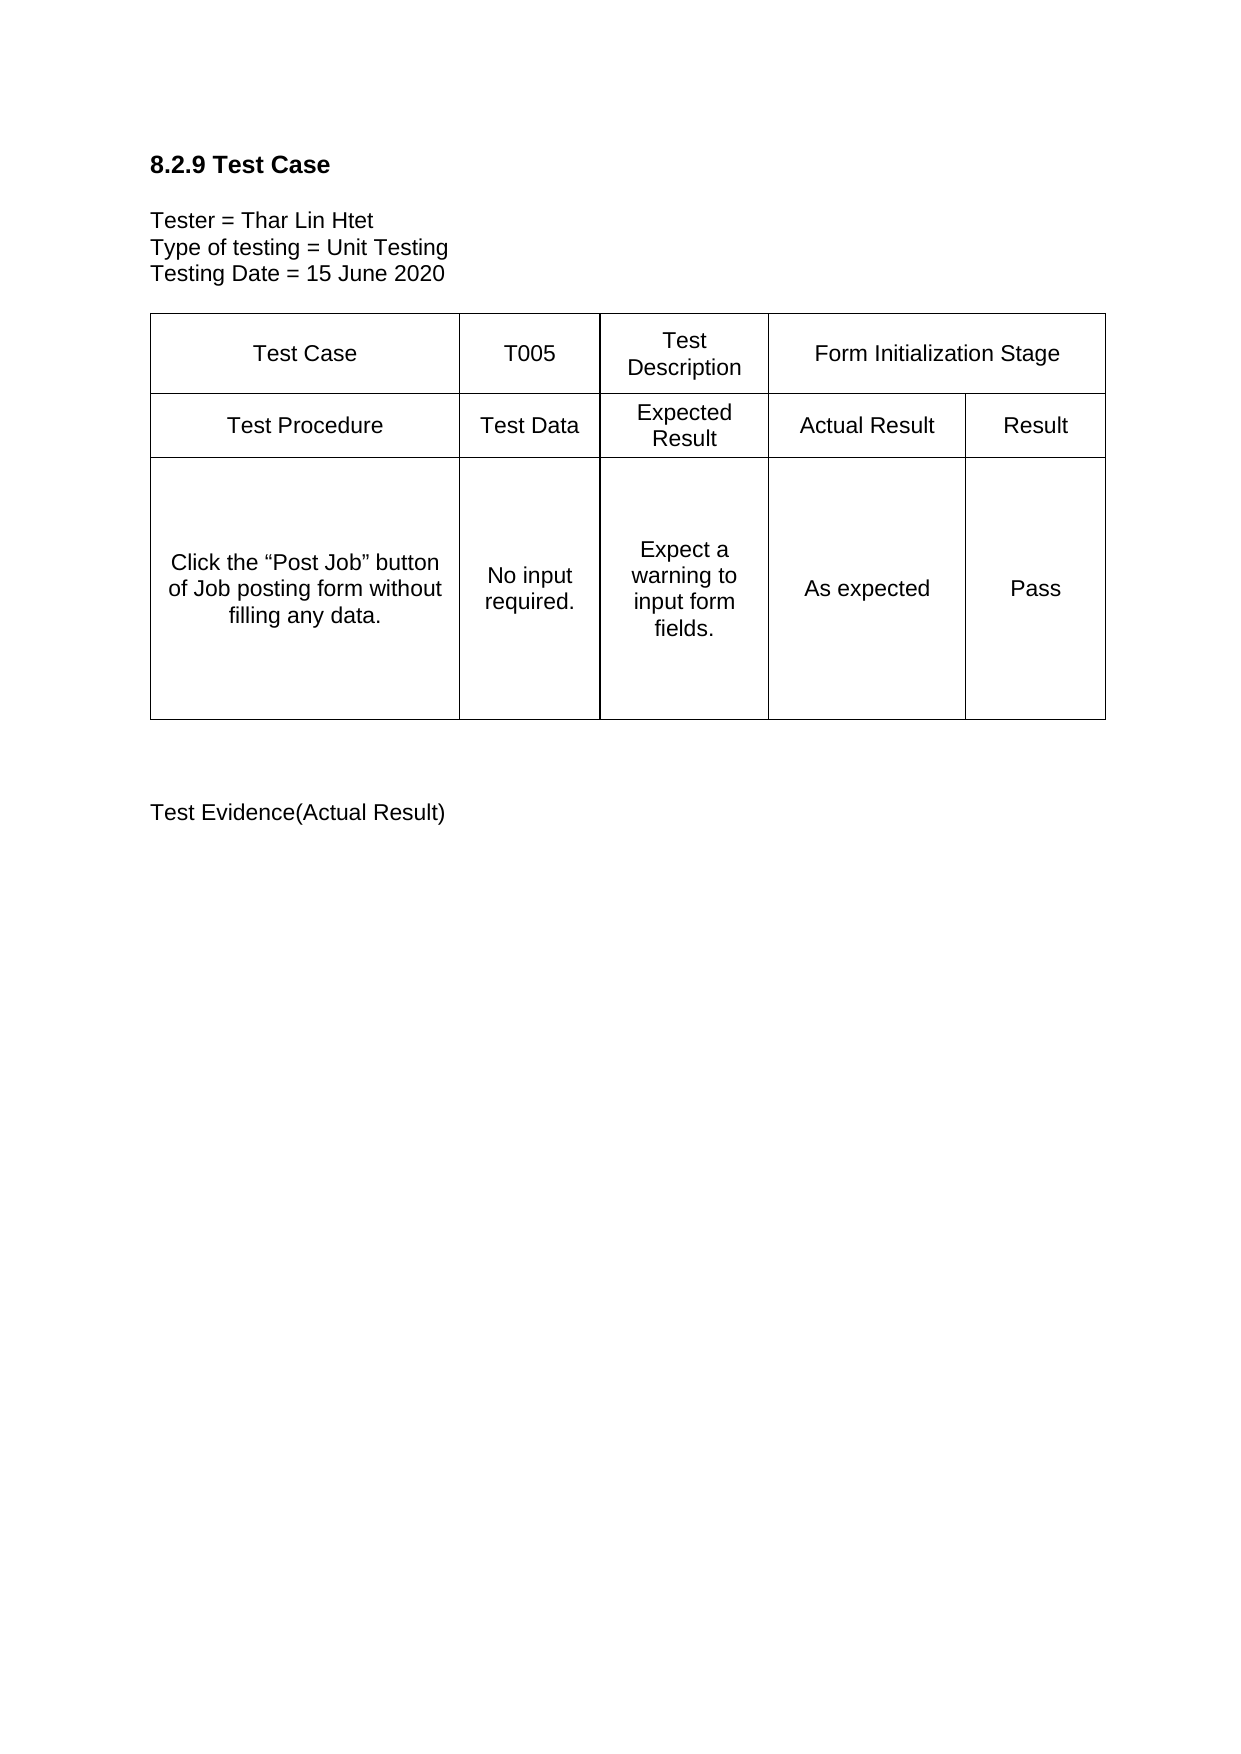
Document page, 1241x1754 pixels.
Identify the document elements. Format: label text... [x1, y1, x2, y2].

text Tester = Thar Lin Htet [150, 207, 1090, 234]
table_cell Test Procedure [151, 394, 459, 457]
text Test Evidence(Actual Result) [150, 799, 1090, 826]
table_cell Actual Result [769, 394, 965, 457]
table_cell No input required. [460, 458, 599, 719]
table_header Test Description [601, 314, 768, 393]
table_header Test Case [151, 314, 459, 393]
table_cell Result [966, 394, 1105, 457]
table_cell Expected Result [601, 394, 768, 457]
text 8.2.9 Test Case [150, 150, 1090, 179]
table_header T005 [460, 314, 599, 393]
text Testing Date = 15 June 2020 [150, 260, 1090, 287]
table_cell Pass [966, 458, 1105, 719]
text Type of testing = Unit Testing [150, 234, 1090, 260]
table_cell As expected [769, 458, 965, 719]
table_cell Expect a warning to input form fields. [601, 458, 768, 719]
table_cell Test Data [460, 394, 599, 457]
table_cell Click the “Post Job” button of Job posting form without filling any data. [151, 458, 459, 719]
table_header Form Initialization Stage [769, 314, 1105, 393]
